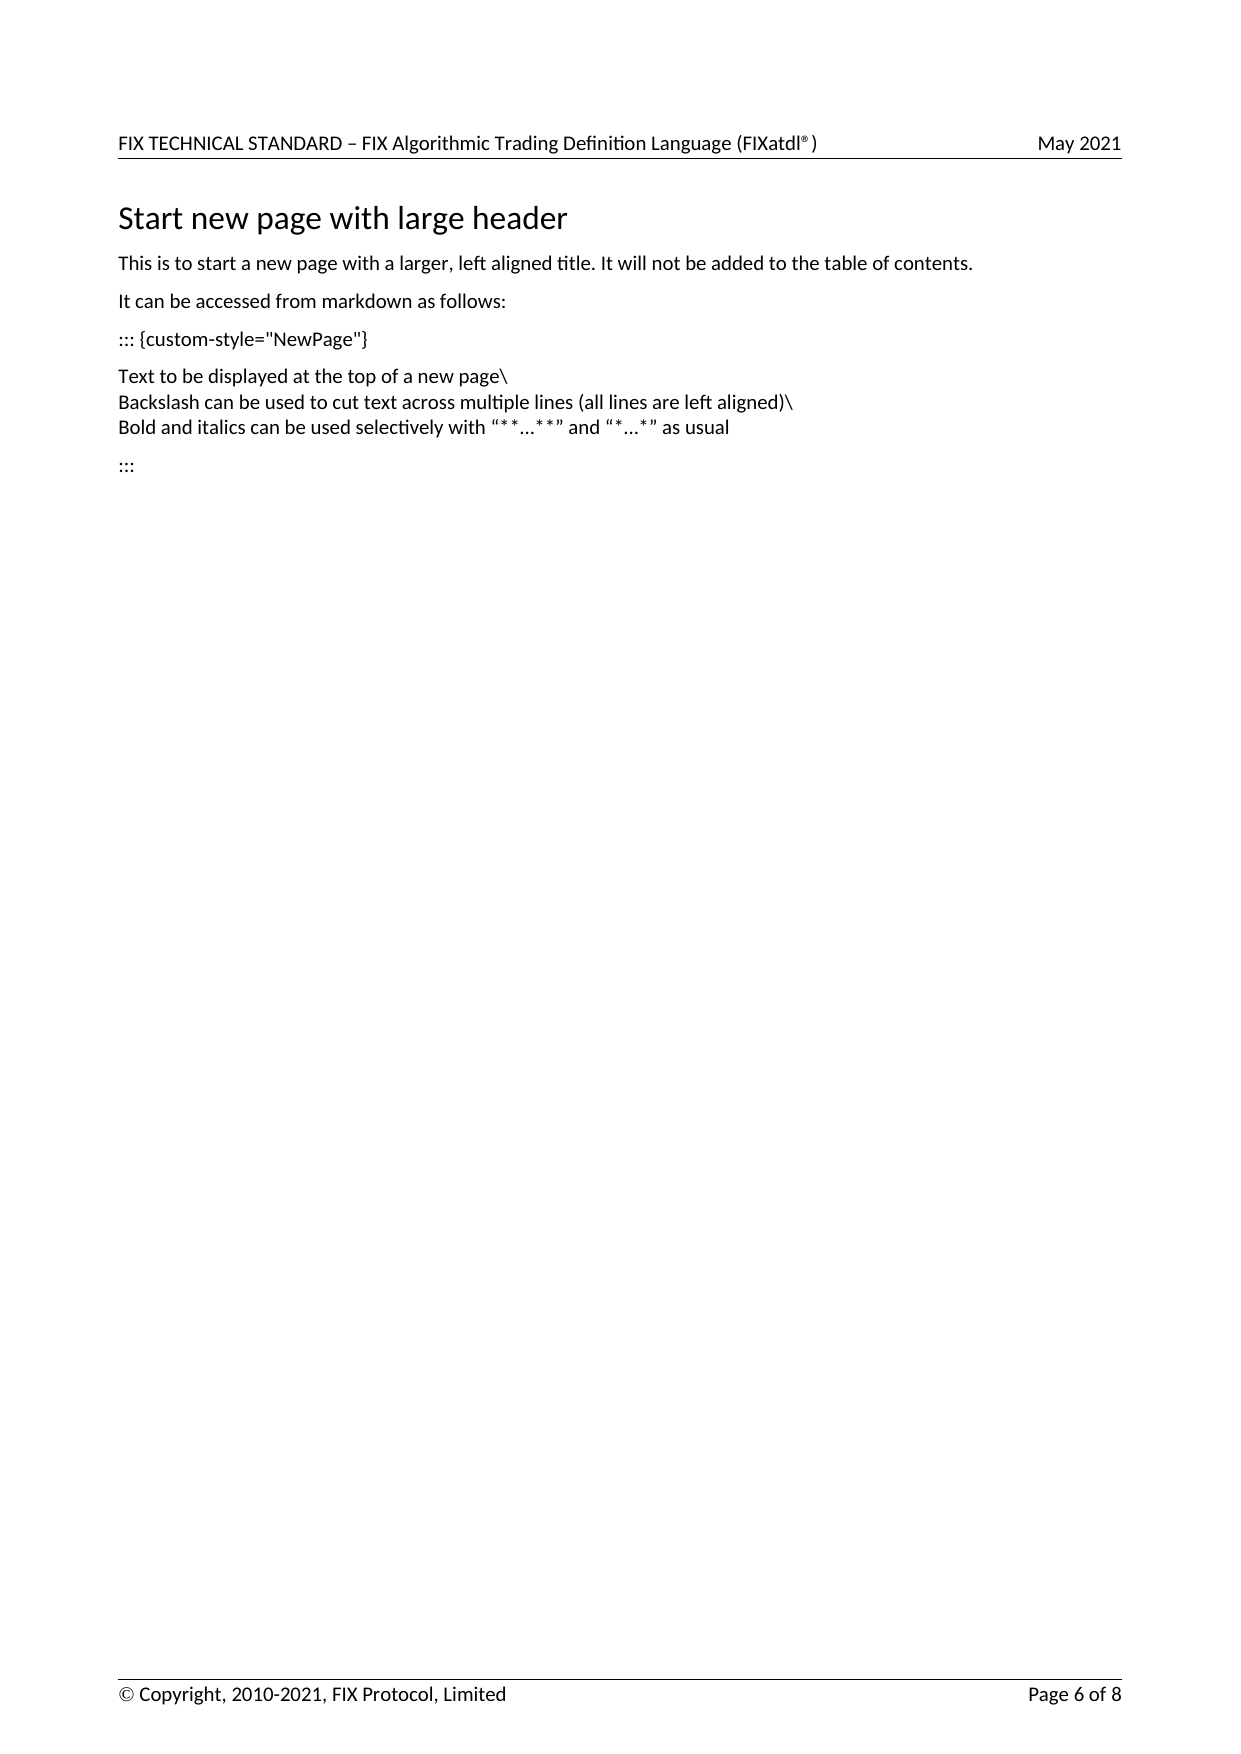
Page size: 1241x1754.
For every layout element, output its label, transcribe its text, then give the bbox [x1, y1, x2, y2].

text This is to start a new page with a larger, left aligned title. It will not be added to the table of contents. [118, 250, 1122, 275]
text Text to be displayed at the top of a new page\ Backslash can be used to cut text across multiple lines (all lines are left aligned)\ Bold and italics can be used selectively with “**…**” and “*…*” as usual [118, 364, 1122, 440]
text ::: {custom-style="NewPage"} [118, 326, 1122, 351]
text Start new page with large header [118, 197, 1122, 237]
text ::: [118, 452, 1122, 478]
text It can be accessed from markdown as follows: [118, 288, 1122, 313]
